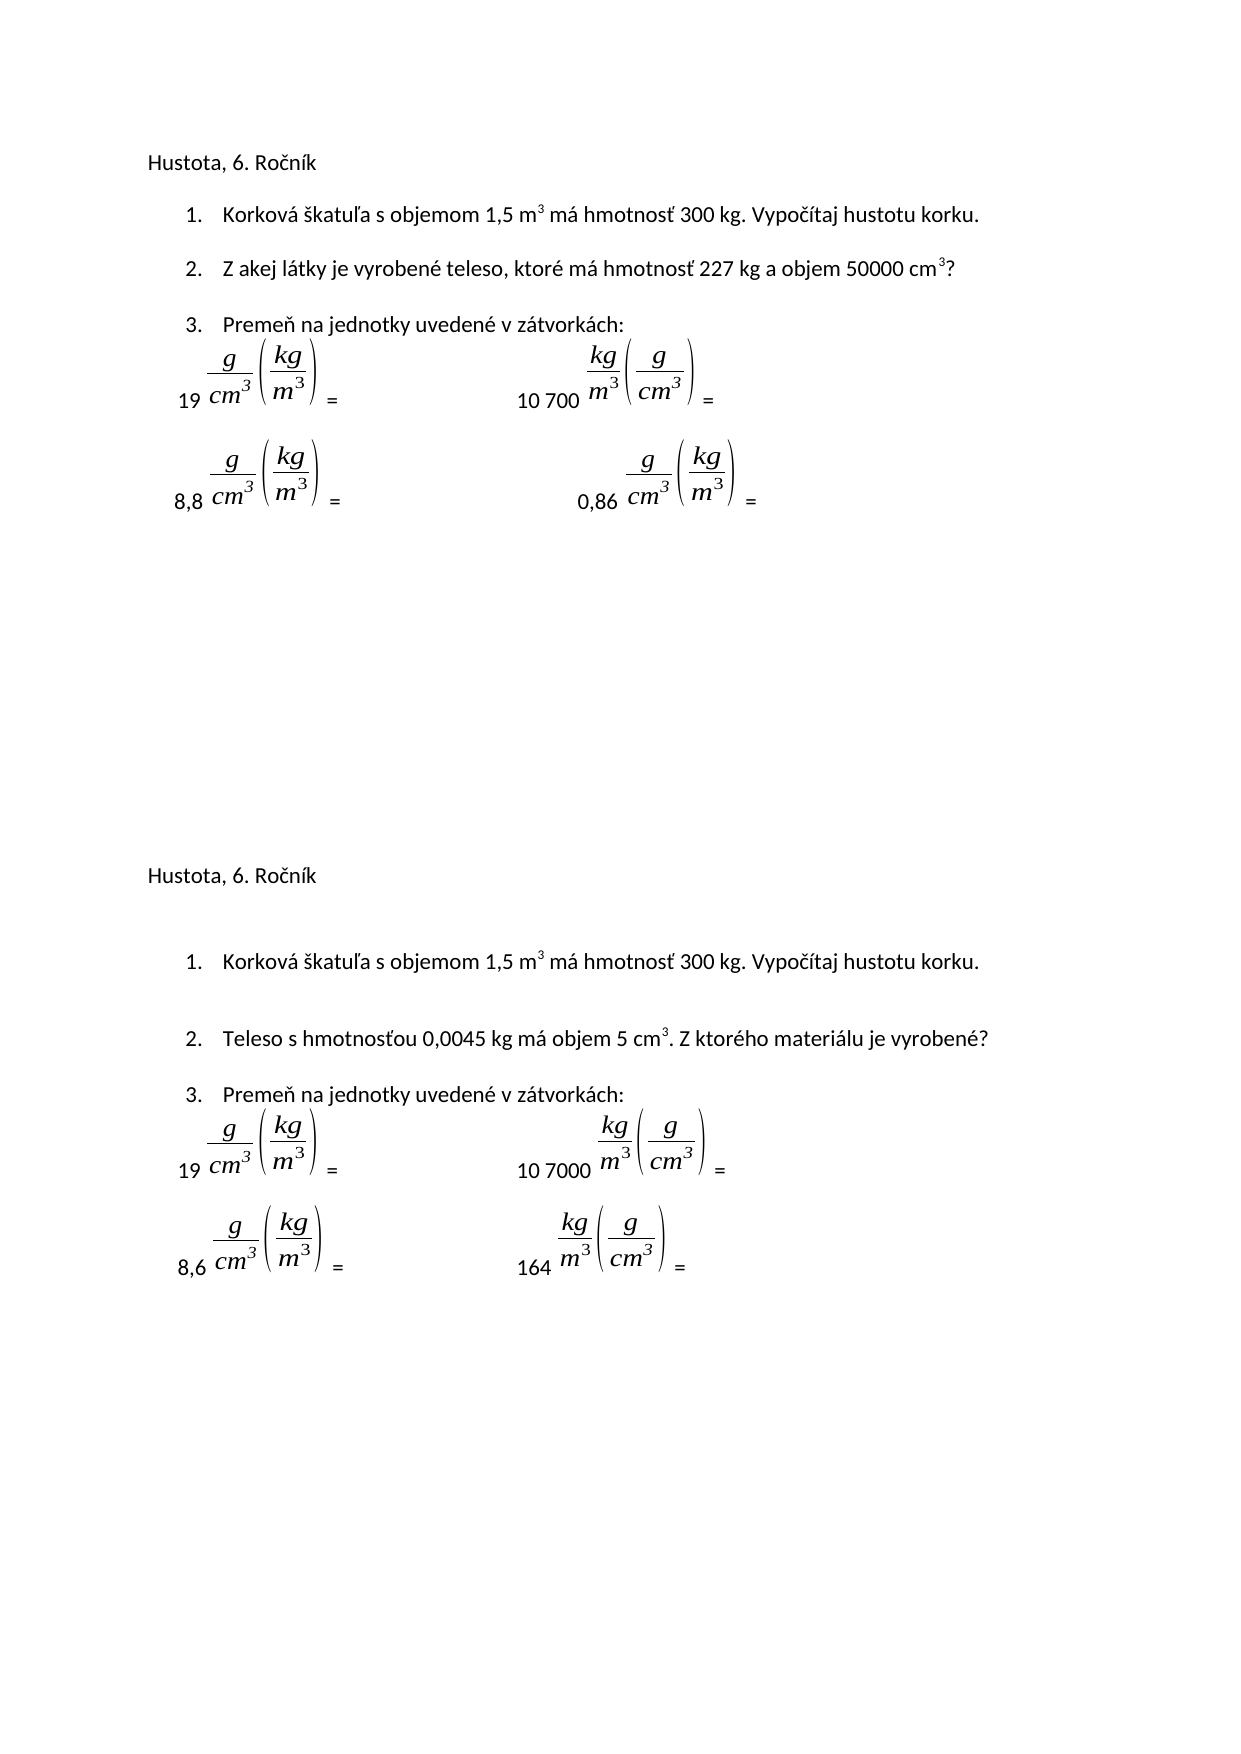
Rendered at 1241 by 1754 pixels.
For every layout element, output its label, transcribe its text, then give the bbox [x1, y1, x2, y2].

text 8,6 = 164 = [133, 1205, 1093, 1281]
list Premeň na jednotky uvedené v zátvorkách: [185, 310, 1093, 338]
text 19 = 10 700 = [133, 338, 1093, 414]
list Korková škatuľa s objemom má hmotnosť . Vypočítaj hustotu korku. [185, 201, 1093, 229]
text Hustota, 6. Ročník [148, 148, 1093, 176]
list Hustota, 6. Ročník [148, 862, 1093, 890]
list Z akej látky je vyrobené teleso, ktoré má hmotnosť 227 kg a objem 50000 cm3? [185, 254, 1093, 282]
list Korková škatuľa s objemom má hmotnosť . Vypočítaj hustotu korku. [185, 947, 1093, 975]
list Teleso s hmotnosťou 0,0045 kg má objem 5 cm3. Z ktorého materiálu je vyrobené? [185, 1024, 1093, 1052]
text 19 = 10 7000 = [133, 1108, 1093, 1184]
text 8,8 = 0,86 = [133, 439, 1093, 515]
list Premeň na jednotky uvedené v zátvorkách: [185, 1080, 1093, 1108]
